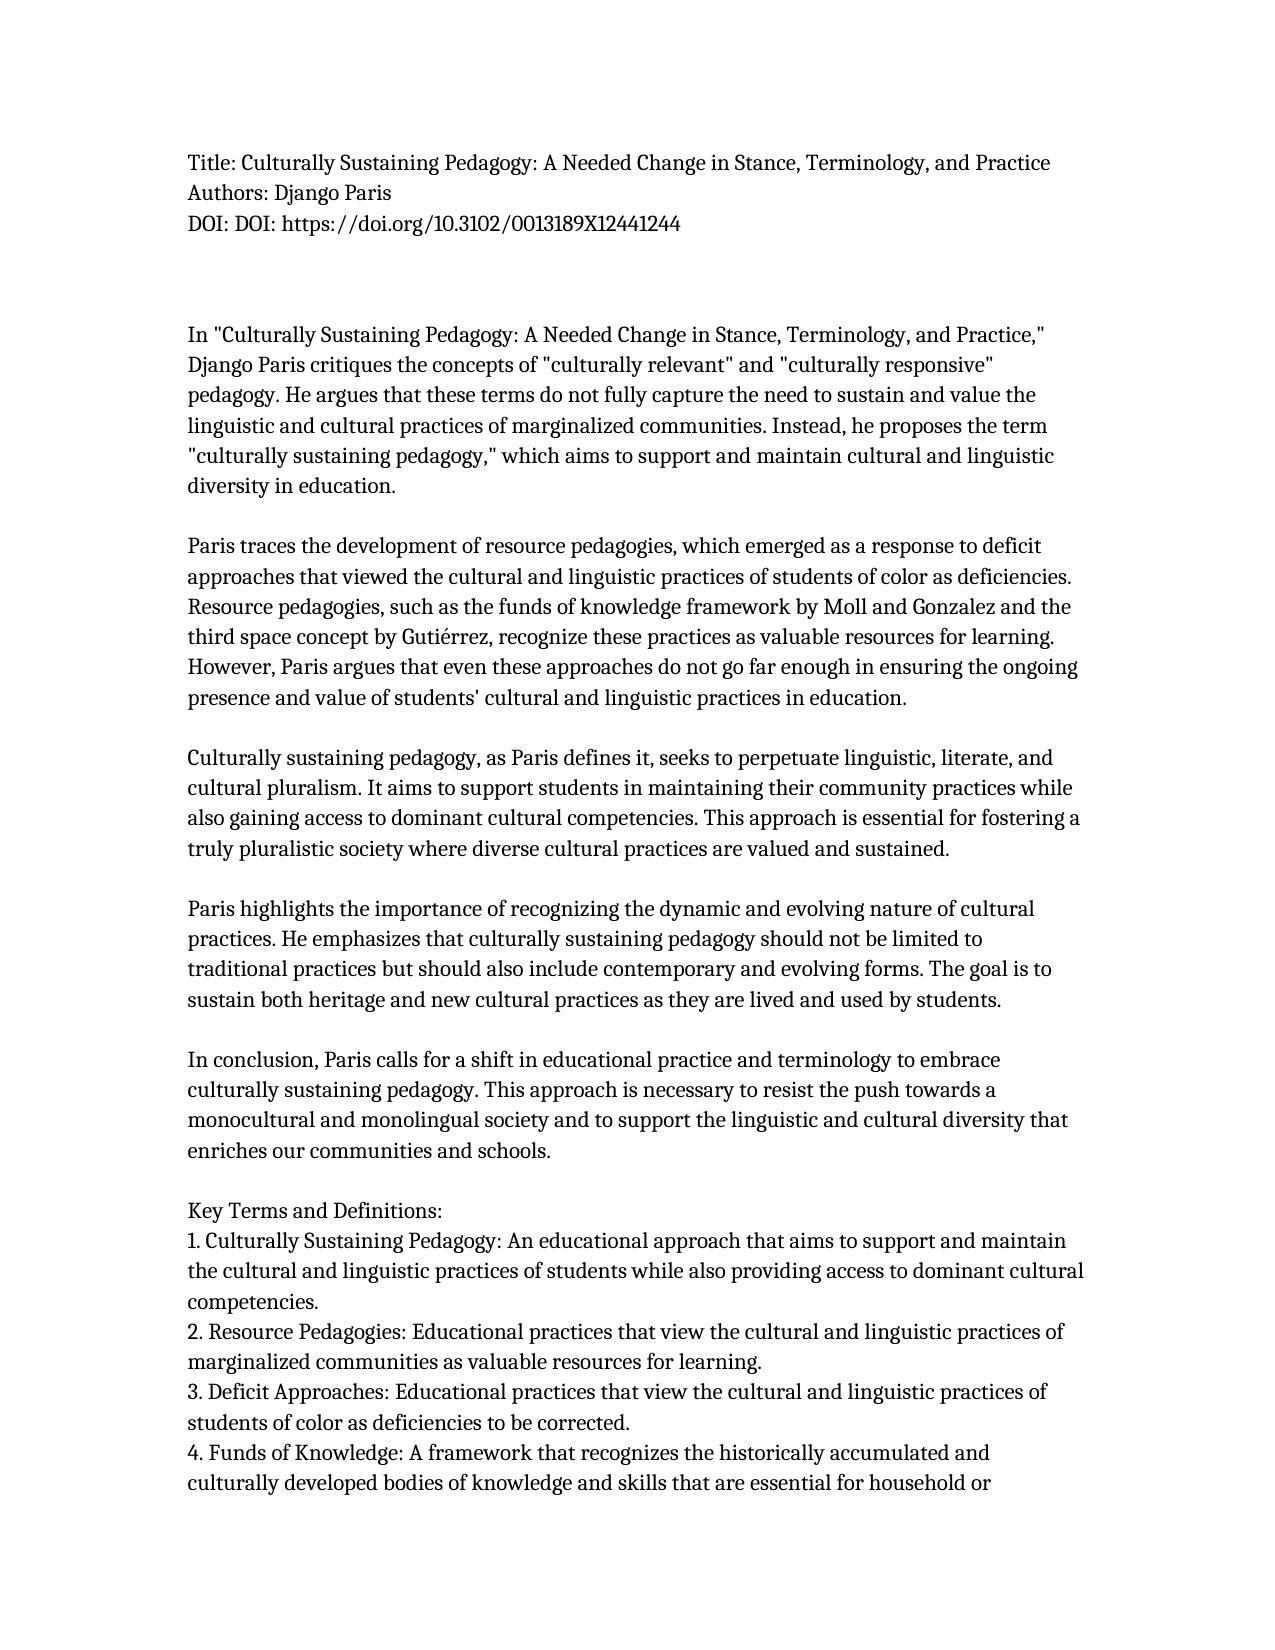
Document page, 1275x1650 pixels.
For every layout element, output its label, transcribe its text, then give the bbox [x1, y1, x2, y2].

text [187, 292, 1087, 1496]
text Title: Culturally Sustaining Pedagogy: A Needed Change in Stance, Terminology, and Practice Authors: Django Paris DOI: DOI: https://doi.org/10.3102/0013189X12441244 [187, 150, 1087, 267]
